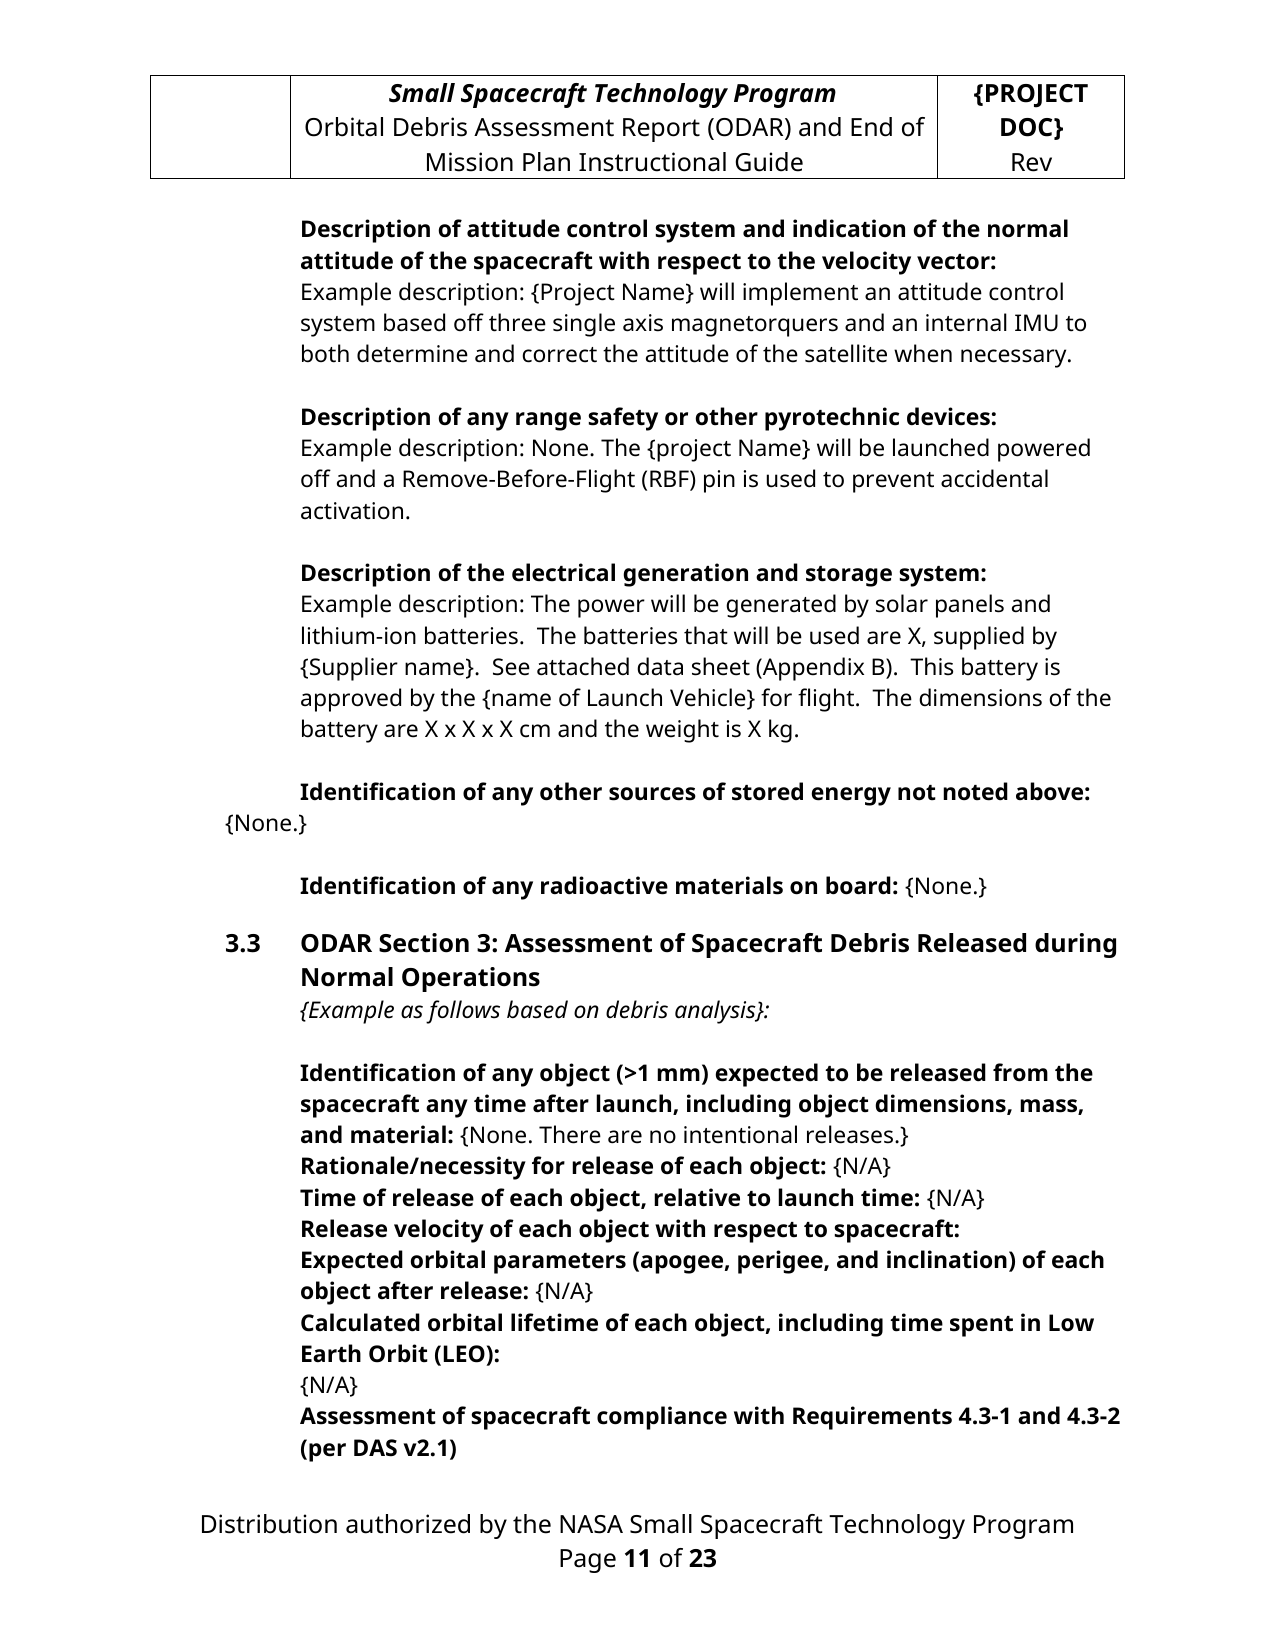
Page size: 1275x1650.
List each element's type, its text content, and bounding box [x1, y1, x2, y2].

text Rationale/necessity for release of each object: {N/A} [300, 1150, 1125, 1181]
text Calculated orbital lifetime of each object, including time spent in Low Earth Orbit (LEO): [300, 1306, 1125, 1369]
text Identification of any object (>1 mm) expected to be released from the spacecraft any time after launch, including object dimensions, mass, and material: {None. There are no intentional releases.} [300, 1056, 1125, 1150]
text Identification of any radioactive materials on board: {None.} [225, 869, 1125, 901]
text Example description: None. The {project Name} will be launched powered off and a Remove-Before-Flight (RBF) pin is used to prevent accidental activation. [300, 432, 1125, 526]
text Time of release of each object, relative to launch time: {N/A} [300, 1181, 1125, 1213]
text {Example as follows based on debris analysis}: [225, 994, 1125, 1025]
text Identification of any other sources of stored energy not noted above: {None.} [225, 776, 1125, 838]
subtitle 3.3 ODAR Section 3: Assessment of Spacecraft Debris Released during Normal Operations [225, 926, 1125, 994]
text Description of any range safety or other pyrotechnic devices: [225, 401, 1125, 432]
text Expected orbital parameters (apogee, perigee, and inclination) of each object after release: {N/A} [300, 1244, 1125, 1306]
text {N/A} [225, 1369, 1125, 1400]
text Description of the electrical generation and storage system: [225, 557, 1125, 588]
text Assessment of spacecraft compliance with Requirements 4.3-1 and 4.3-2 (per DAS v2.1) [300, 1400, 1125, 1463]
text Description of attitude control system and indication of the normal attitude of the spacecraft with respect to the velocity vector: [300, 213, 1125, 276]
text Release velocity of each object with respect to spacecraft: [300, 1213, 1125, 1244]
text Example description: {Project Name} will implement an attitude control system based off three single axis magnetorquers and an internal IMU to both determine and correct the attitude of the satellite when necessary. [300, 276, 1125, 369]
text Example description: The power will be generated by solar panels and lithium-ion batteries. The batteries that will be used are X, supplied by {Supplier name}. See attached data sheet (Appendix B). This battery is approved by the {name of Launch Vehicle} for flight. The dimensions of the battery are X x X x X cm and the weight is X kg. [300, 588, 1125, 744]
